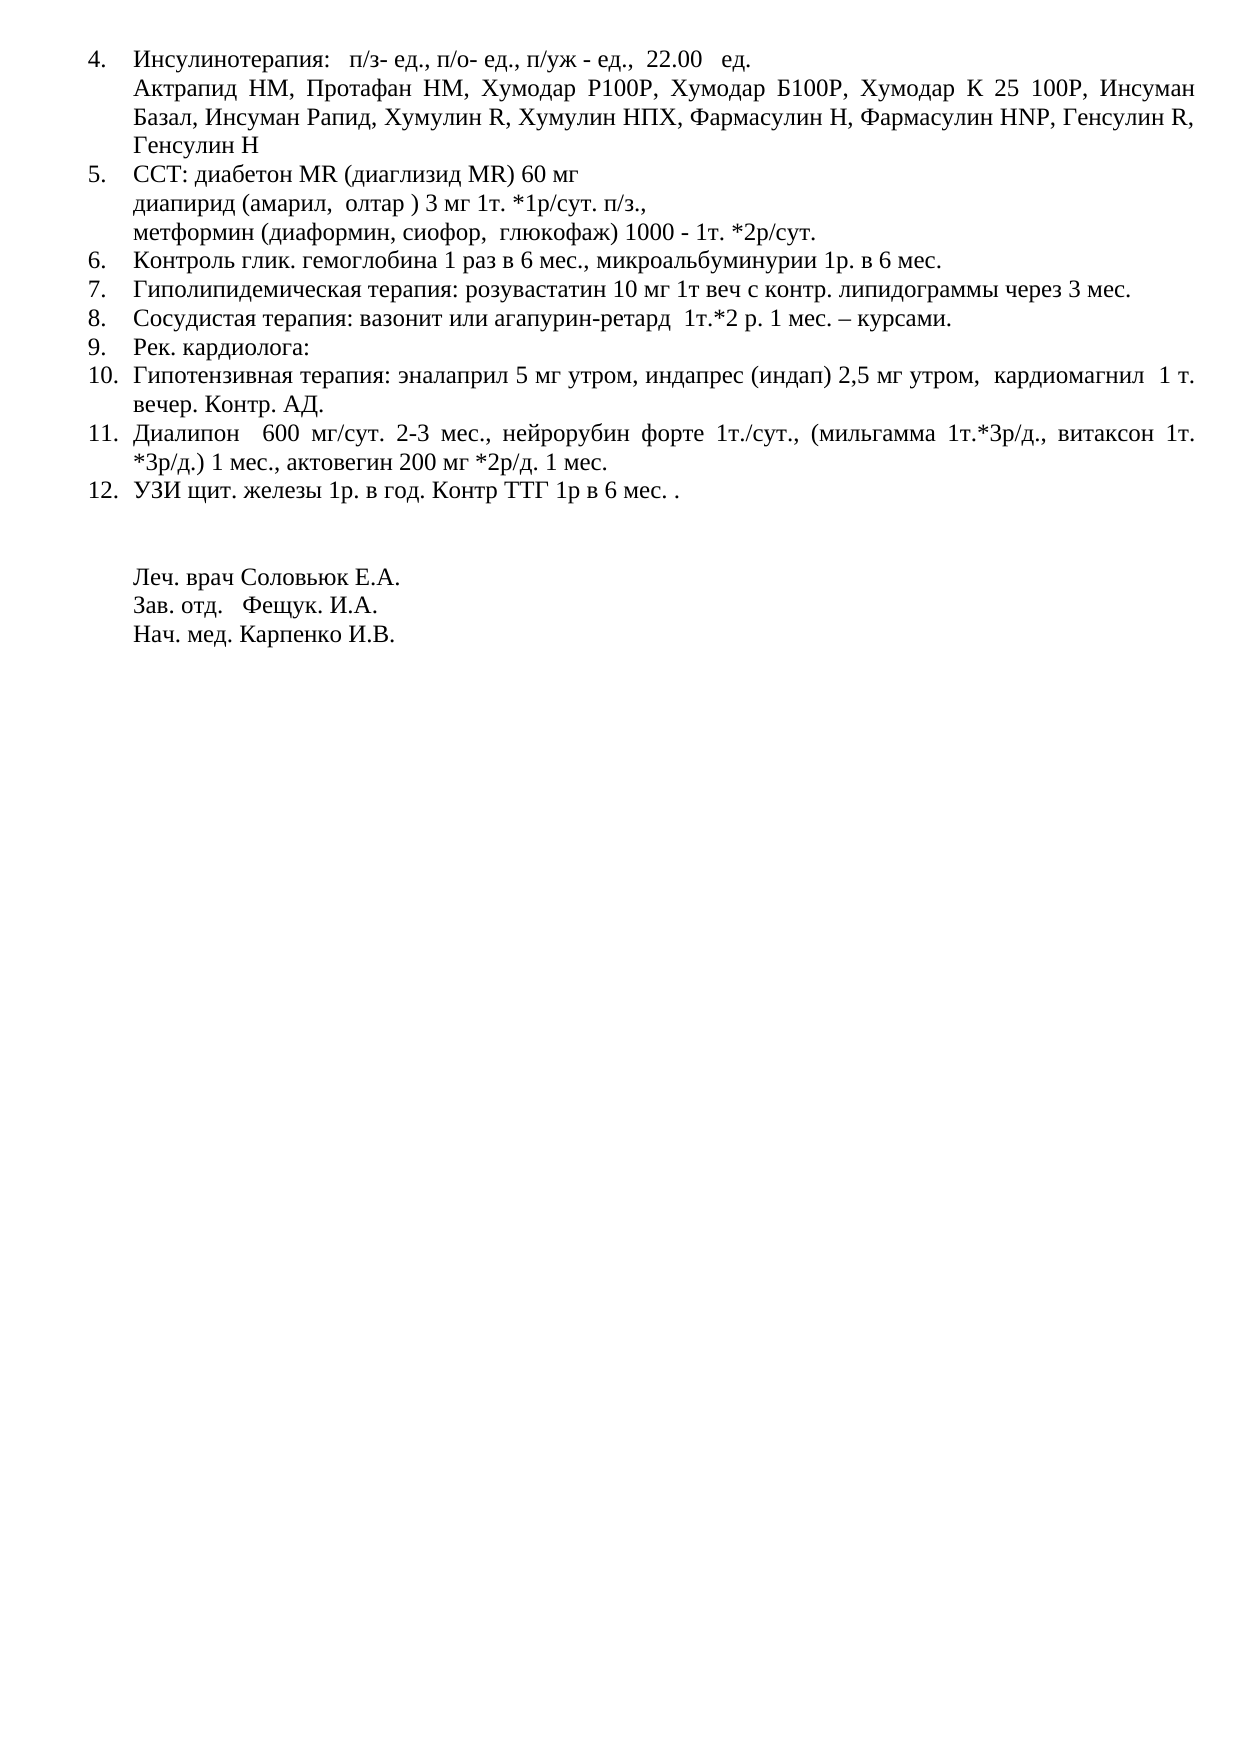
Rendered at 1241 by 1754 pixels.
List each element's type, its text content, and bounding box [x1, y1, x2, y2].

list Инсулинотерапия: п/з- ед., п/о- ед., п/уж - ед., 22.00 ед. [88, 44, 1196, 73]
list Сосудистая терапия: вазонит или агапурин-ретард 1т.*2 р. 1 мес. – курсами. [88, 303, 1196, 332]
list 600 мг/сут. 2-3 мес., нейрорубин форте 1т./сут., (мильгамма 1т.*3р/д., витаксон 1т. *3р/д.) 1 мес., актовегин 200 мг *2р/д. 1 мес. [88, 418, 1196, 476]
list ССТ: диабетон МR (диаглизид МR) 60 мг [88, 159, 1196, 188]
list эналаприл 5 мг утром, индапрес (индап) 2,5 мг утром, кардиомагнил 1 т. вечер. Контр. АД. [88, 361, 1196, 418]
list УЗИ щит. железы 1р. в год. Контр ТТГ 1р в 6 мес. . [88, 476, 1196, 504]
text Леч. врач [133, 562, 1196, 591]
list Гиполипидемическая терапия: 10 мг 1т веч с контр. липидограммы через 3 мес. [88, 274, 1196, 303]
text диапирид (амарил, олтар ) 3 мг 1т. *1р/сут. п/з., [133, 188, 1196, 217]
text Актрапид НМ, Протафан НМ, Хумодар Р100Р, Хумодар Б100Р, Хумодар К 25 100Р, Инсуман Базал, Инсуман Рапид, Хумулин R, Хумулин НПХ, Фармасулин Н, Фармасулин НNР, Генсулин R, Генсулин Н [133, 73, 1196, 159]
text метформин (диаформин, сиофор, глюкофаж) 1000 - 1т. *2р/сут. [133, 217, 1196, 246]
list Контроль глик. гемоглобина 1 раз в 6 мес., 1р. в 6 мес. [88, 246, 1196, 274]
list Рек. кардиолога: [88, 332, 1196, 361]
text Нач. мед. Карпенко И.В. [133, 619, 1196, 648]
